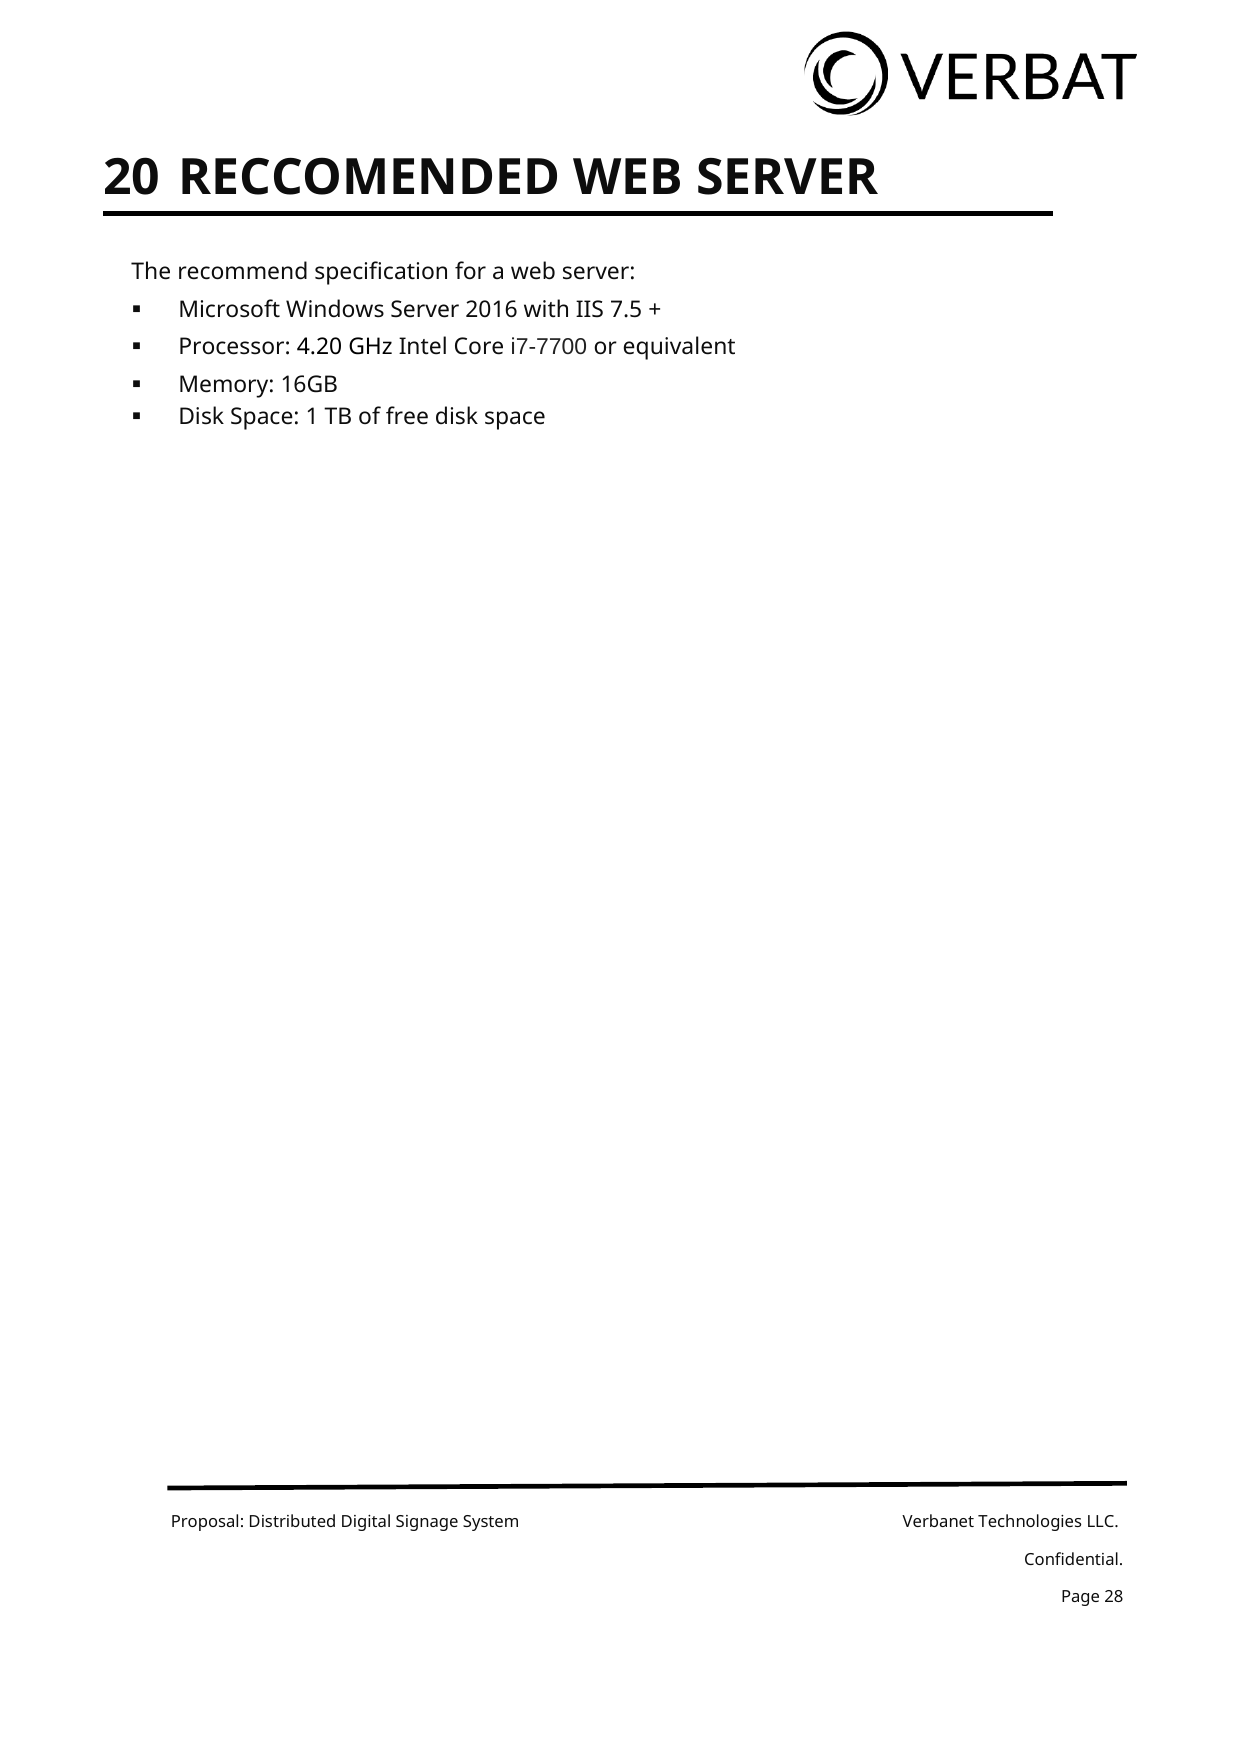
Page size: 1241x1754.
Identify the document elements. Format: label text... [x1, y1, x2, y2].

subtitle RECCOMENDED WEB SERVER [103, 141, 1053, 211]
list Processor: 4.20 GHz Intel Core i7-7700 or equivalent [131, 324, 1053, 362]
picture [800, 27, 1138, 116]
list Microsoft Windows Server 2016 with IIS 7.5 + [131, 287, 1053, 324]
list Disk Space: 1 TB of free disk space [131, 399, 1053, 431]
list Memory: 16GB [131, 362, 1053, 399]
text The recommend specification for a web server: [131, 249, 1053, 287]
